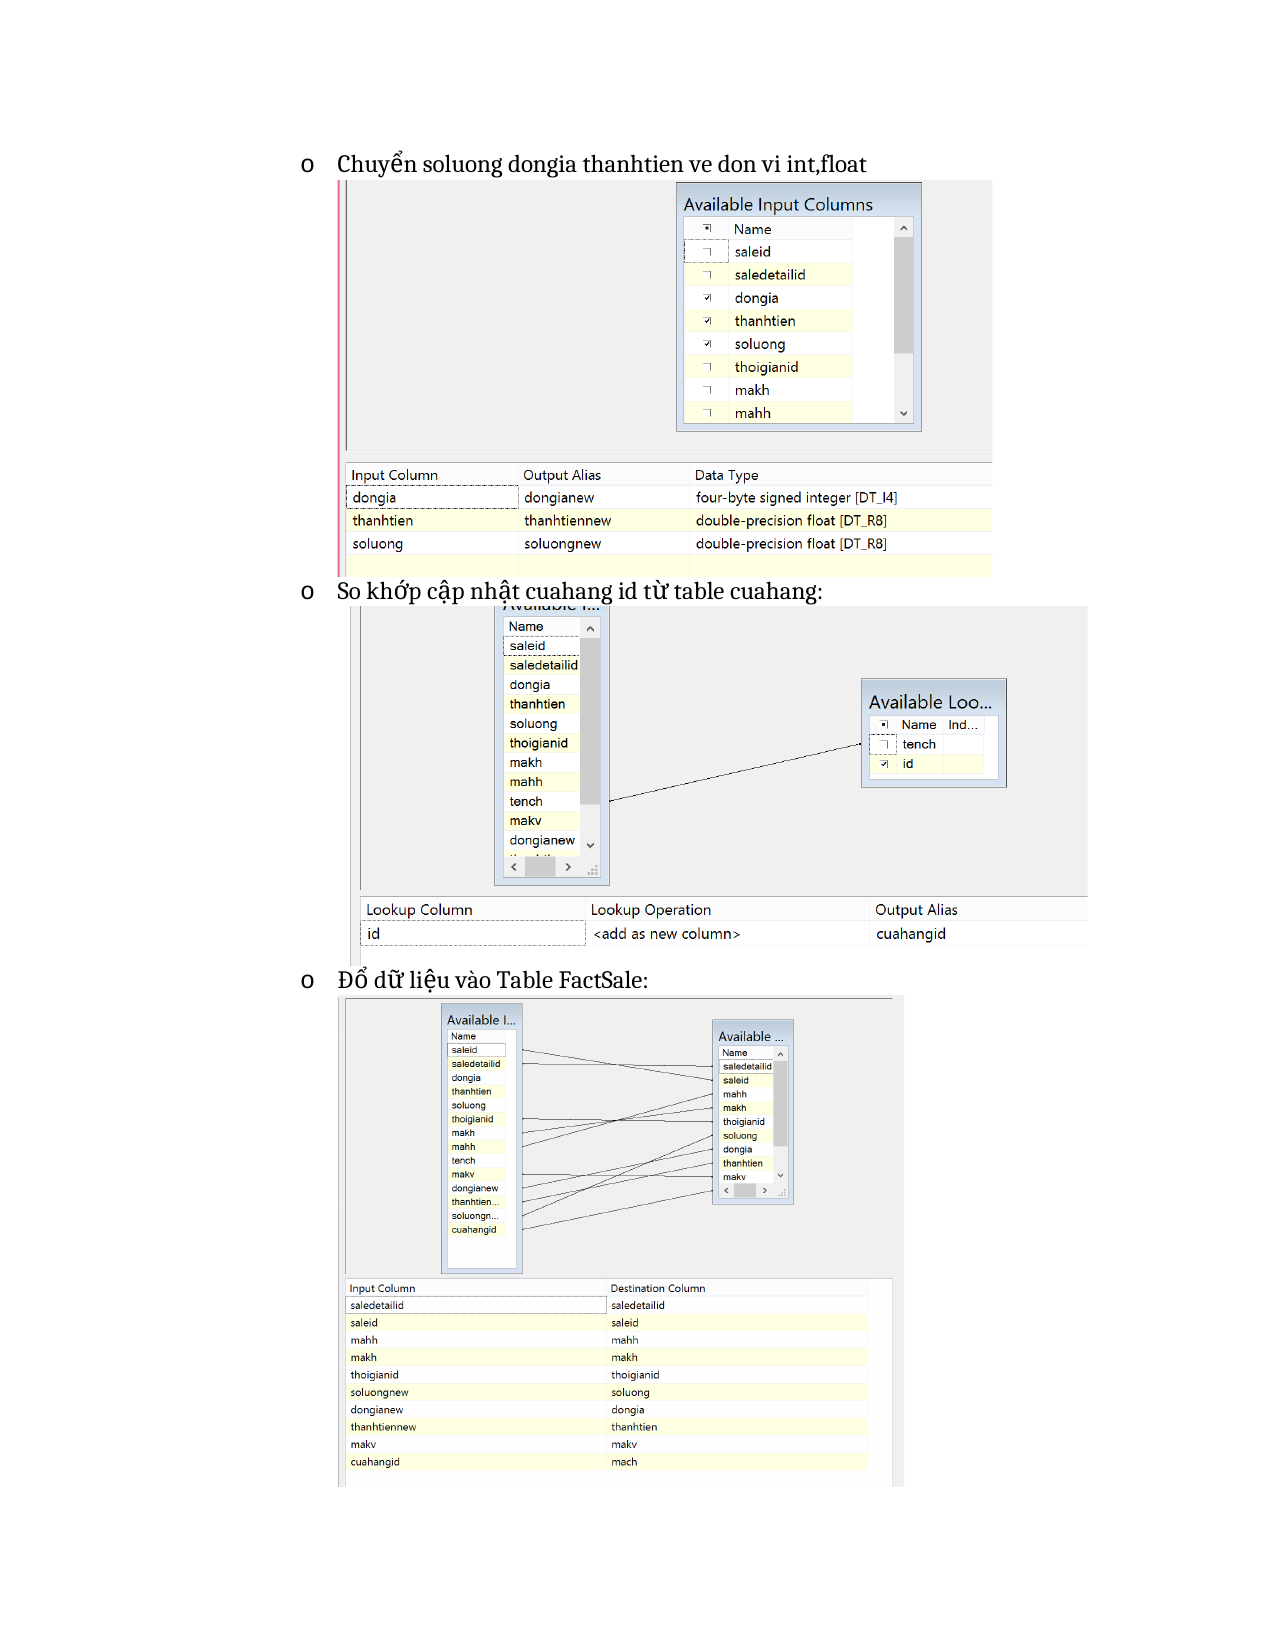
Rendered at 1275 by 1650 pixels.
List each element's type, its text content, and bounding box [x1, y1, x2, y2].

list Đổ dữ liệu vào Table FactSale: [300, 966, 1087, 996]
picture [337, 606, 1088, 966]
picture [337, 180, 993, 577]
picture [337, 995, 905, 1487]
